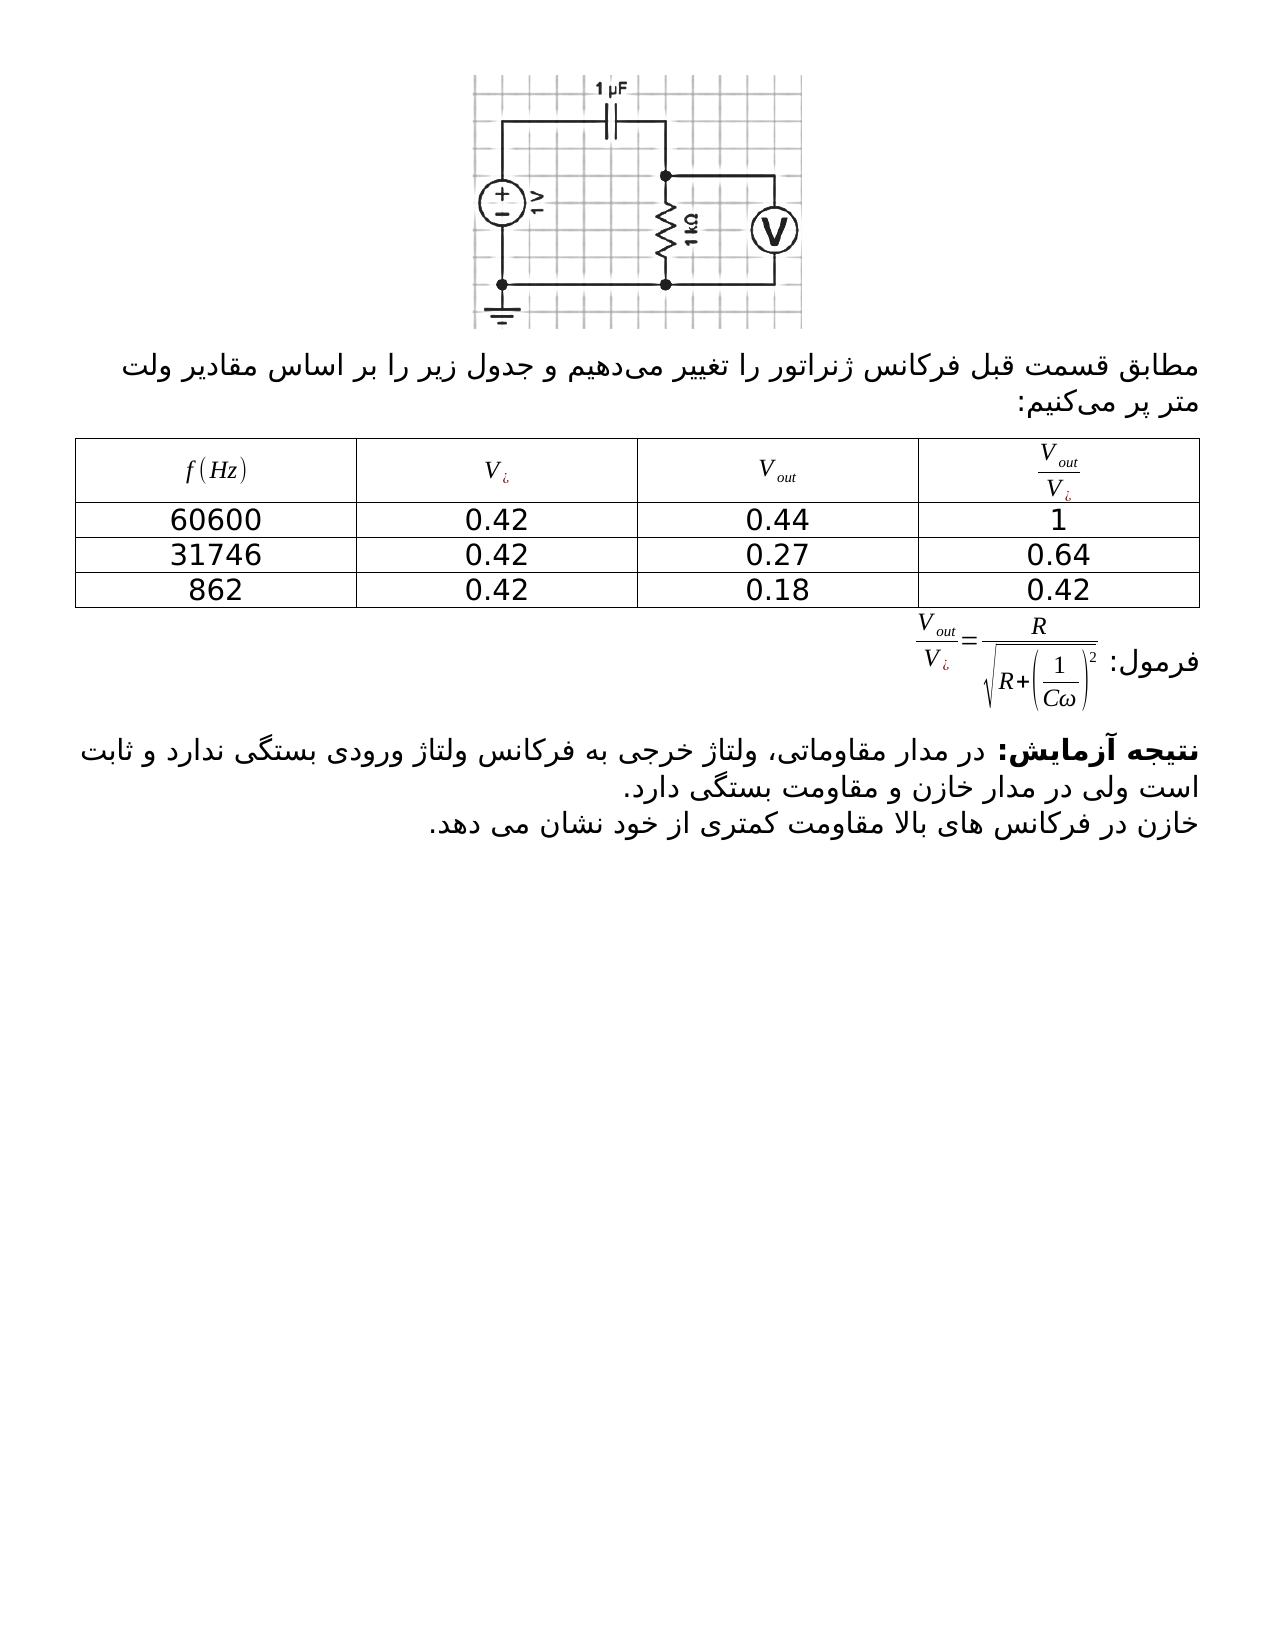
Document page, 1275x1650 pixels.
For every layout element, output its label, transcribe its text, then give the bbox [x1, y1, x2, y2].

table_cell 60600 [76, 503, 356, 537]
table_cell 0.44 [638, 503, 918, 537]
text مطابق قسمت قبل فرکانس ژنراتور را تغییر می‌دهیم و جدول زیر را بر اساس مقادیر ولت متر پر می‌کنیم: [75, 348, 1200, 419]
table_cell 0.42 [357, 573, 637, 607]
table_cell 0.42 [357, 538, 637, 572]
text نتیجه آزمایش: در مدار مقاوماتی، ولتاژ خرجی به فرکانس ولتاژ ورودی بستگی ندارد و ثابت است ولی در مدار خازن و مقاومت بستگی دارد. خازن در فرکانس های بالا مقاومت کمتری از خود نشان می دهد. [75, 733, 1200, 841]
table_cell 0.42 [357, 503, 637, 537]
table_cell 1 [919, 503, 1199, 537]
table_cell 0.64 [919, 538, 1199, 572]
table_header [76, 439, 356, 502]
table_header [638, 439, 918, 502]
picture [472, 75, 802, 329]
table_cell 862 [76, 573, 356, 607]
table_cell 0.18 [638, 573, 918, 607]
table_cell 0.27 [638, 538, 918, 572]
table_cell 31746 [76, 538, 356, 572]
text فرمول: [75, 608, 1200, 714]
table_header [357, 439, 637, 502]
table_cell 0.42 [919, 573, 1199, 607]
table_header [919, 439, 1199, 502]
